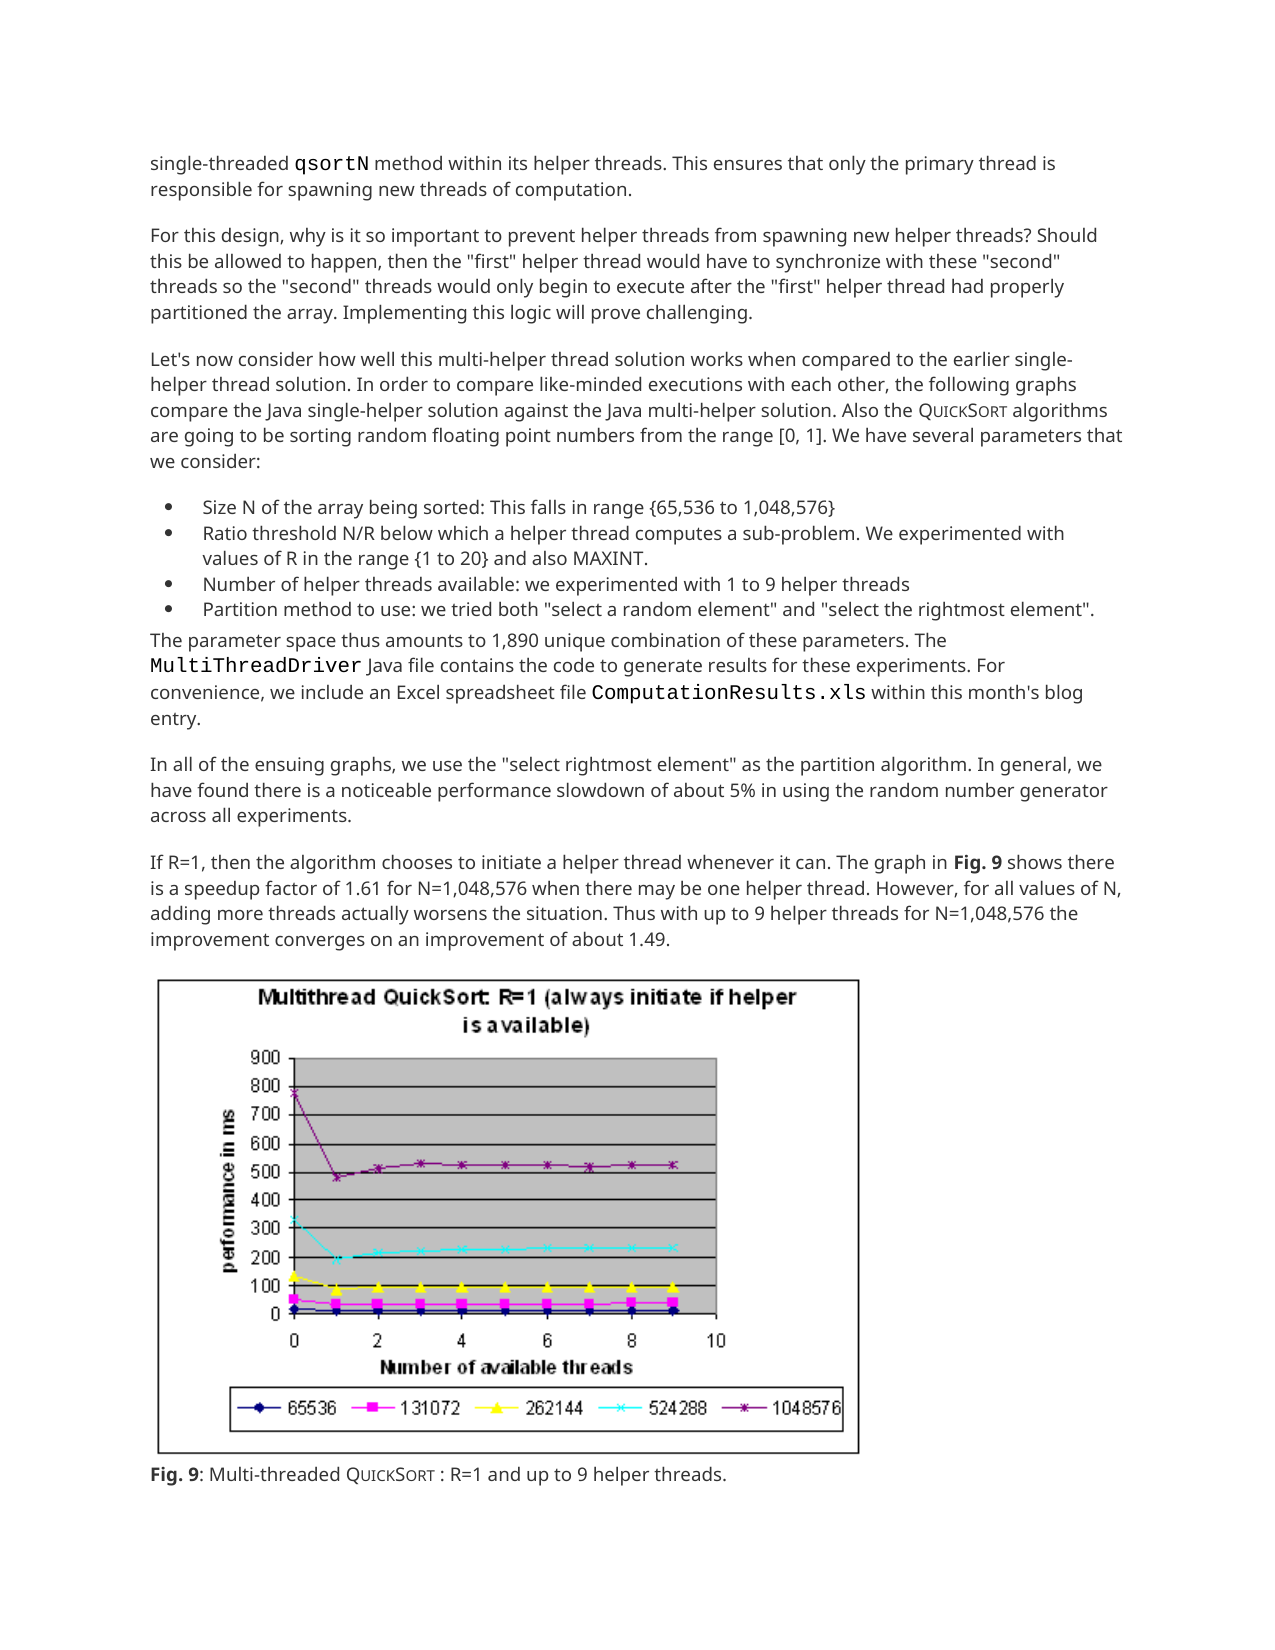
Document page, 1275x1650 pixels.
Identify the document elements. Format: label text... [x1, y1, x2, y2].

text If R=1, then the algorithm chooses to initiate a helper thread whenever it can. The graph in Fig. 9 shows there is a speedup factor of 1.61 for N=1,048,576 when there may be one helper thread. However, for all values of N, adding more threads actually worsens the situation. Thus with up to 9 helper threads for N=1,048,576 the improvement converges on an improvement of about 1.49. [150, 849, 1125, 951]
text The parameter space thus amounts to 1,890 unique combination of these parameters. The MultiThreadDriver Java file contains the code to generate results for these experiments. For convenience, we include an Excel spreadsheet file ComputationResults.xls within this month's blog entry. [150, 627, 1125, 731]
text In all of the ensuing graphs, we use the "select rightmost element" as the partition algorithm. In general, we have found there is a noticeable performance slowdown of about 5% in using the random number generator across all experiments. [150, 752, 1125, 828]
text Let's now consider how well this multi-helper thread solution works when compared to the earlier single-helper thread solution. In order to compare like-minded executions with each other, the following graphs compare the Java single-helper solution against the Java multi-helper solution. Also the QuickSort algorithms are going to be sorting random floating point numbers from the range [0, 1]. We have several parameters that we consider: [150, 346, 1125, 473]
picture [150, 972, 869, 1462]
list Ratio threshold N/R below which a helper thread computes a sub-problem. We experimented with values of R in the range {1 to 20} and also MAXINT. [165, 520, 1125, 571]
list Size N of the array being sorted: This falls in range {65,536 to 1,048,576} [165, 494, 1125, 520]
list Number of helper threads available: we experimented with 1 to 9 helper threads [165, 571, 1125, 596]
text For this design, why is it so important to prevent helper threads from spawning new helper threads? Should this be allowed to happen, then the "first" helper thread would have to synchronize with these "second" threads so the "second" threads would only begin to execute after the "first" helper thread had properly partitioned the array. Implementing this logic will prove challenging. [150, 223, 1125, 325]
list Partition method to use: we tried both "select a random element" and "select the rightmost element". [165, 596, 1125, 622]
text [150, 150, 1125, 202]
